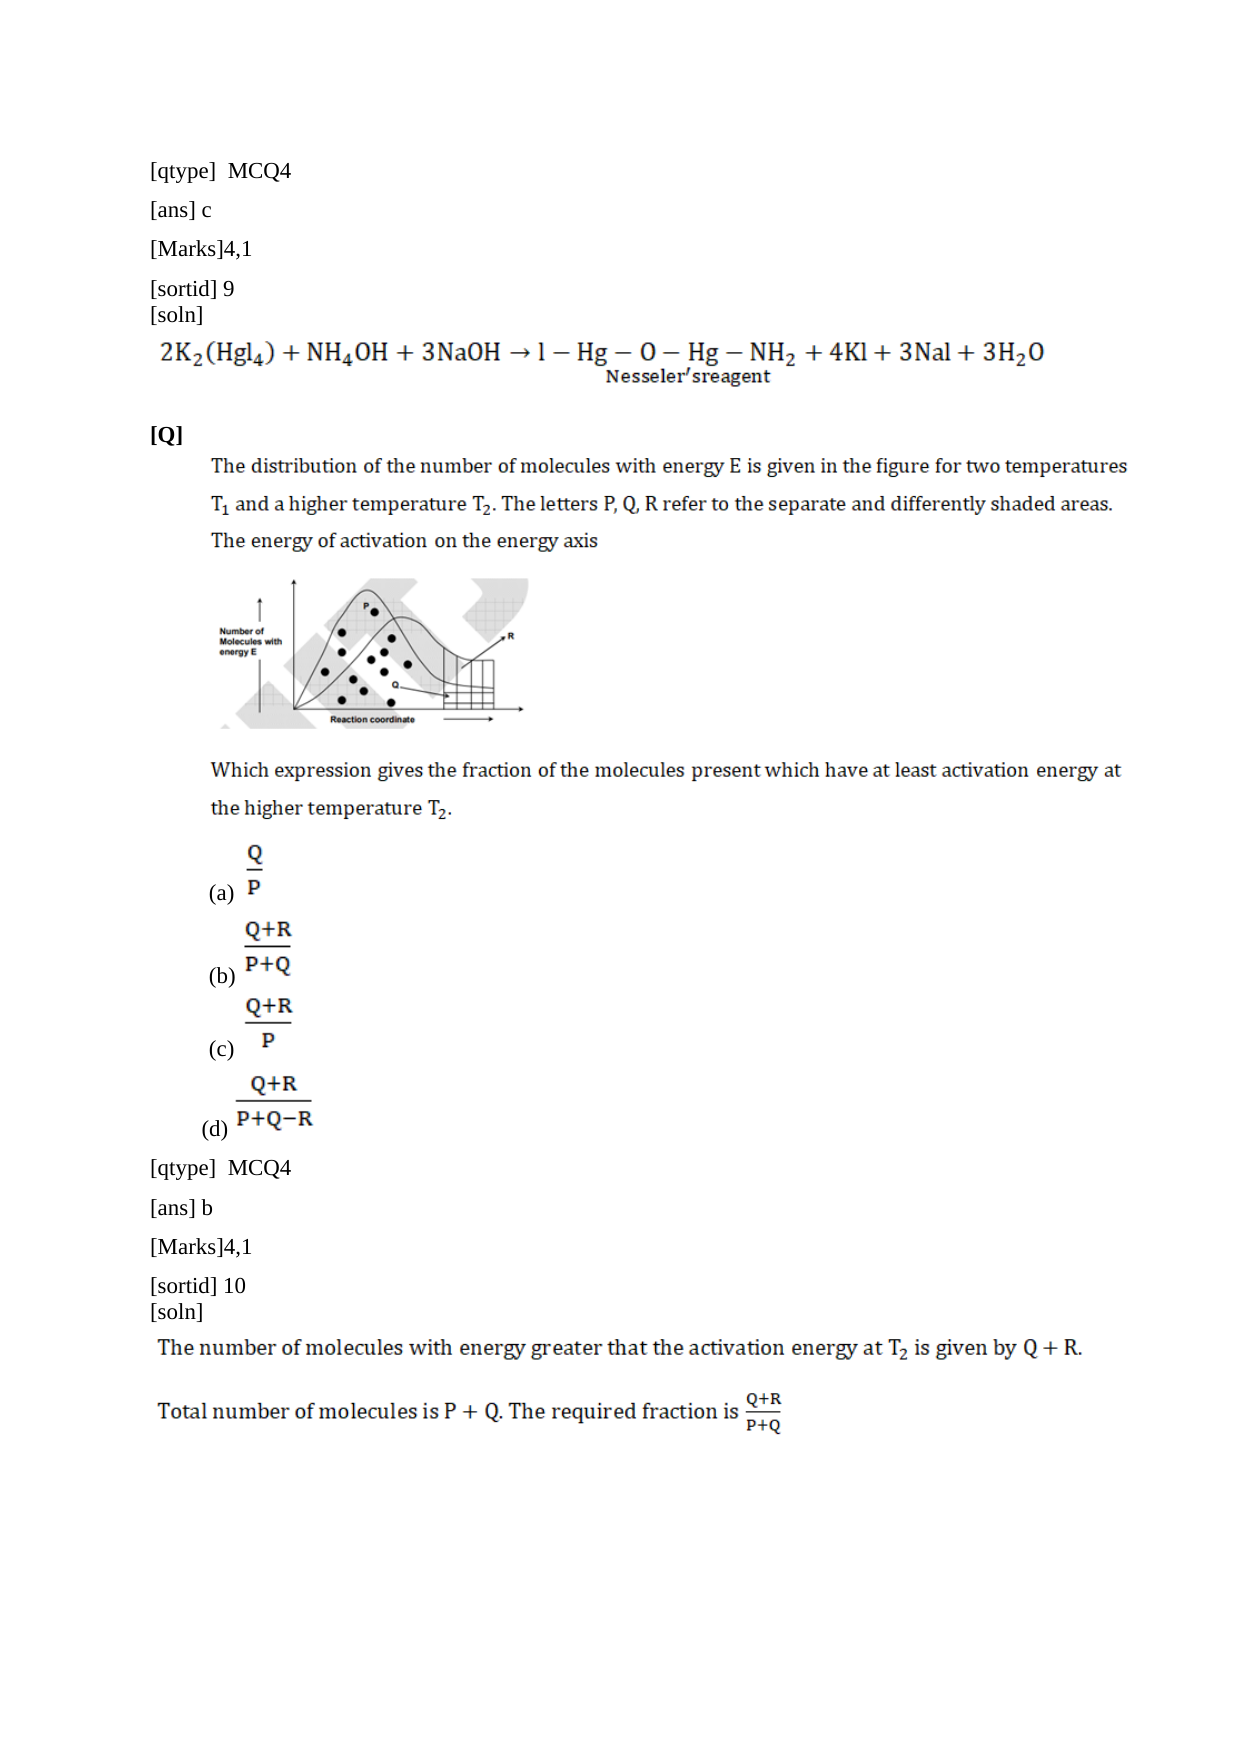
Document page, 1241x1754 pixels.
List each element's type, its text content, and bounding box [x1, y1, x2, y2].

picture [233, 1067, 326, 1137]
text [qtype] MCQ4 [150, 150, 1090, 183]
text (b) [150, 911, 1090, 988]
text (c) [150, 994, 1090, 1062]
text [ans] b [150, 1187, 1090, 1220]
text [Marks]4,1 [150, 228, 1090, 262]
text (d) [150, 1068, 1090, 1141]
text [sortid] 10 [150, 1265, 1090, 1298]
text [soln] [150, 1298, 1090, 1326]
text [qtype] MCQ4 [150, 1147, 1090, 1181]
picture [239, 994, 298, 1057]
text [soln] [150, 301, 1090, 329]
picture [150, 329, 1091, 395]
picture [150, 1326, 1091, 1439]
picture [240, 911, 305, 984]
text (a) [150, 839, 1090, 905]
text [Marks]4,1 [150, 1226, 1090, 1259]
picture [239, 839, 274, 901]
picture [203, 447, 1144, 828]
text [sortid] 9 [150, 268, 1090, 301]
text [ans] c [150, 189, 1090, 223]
